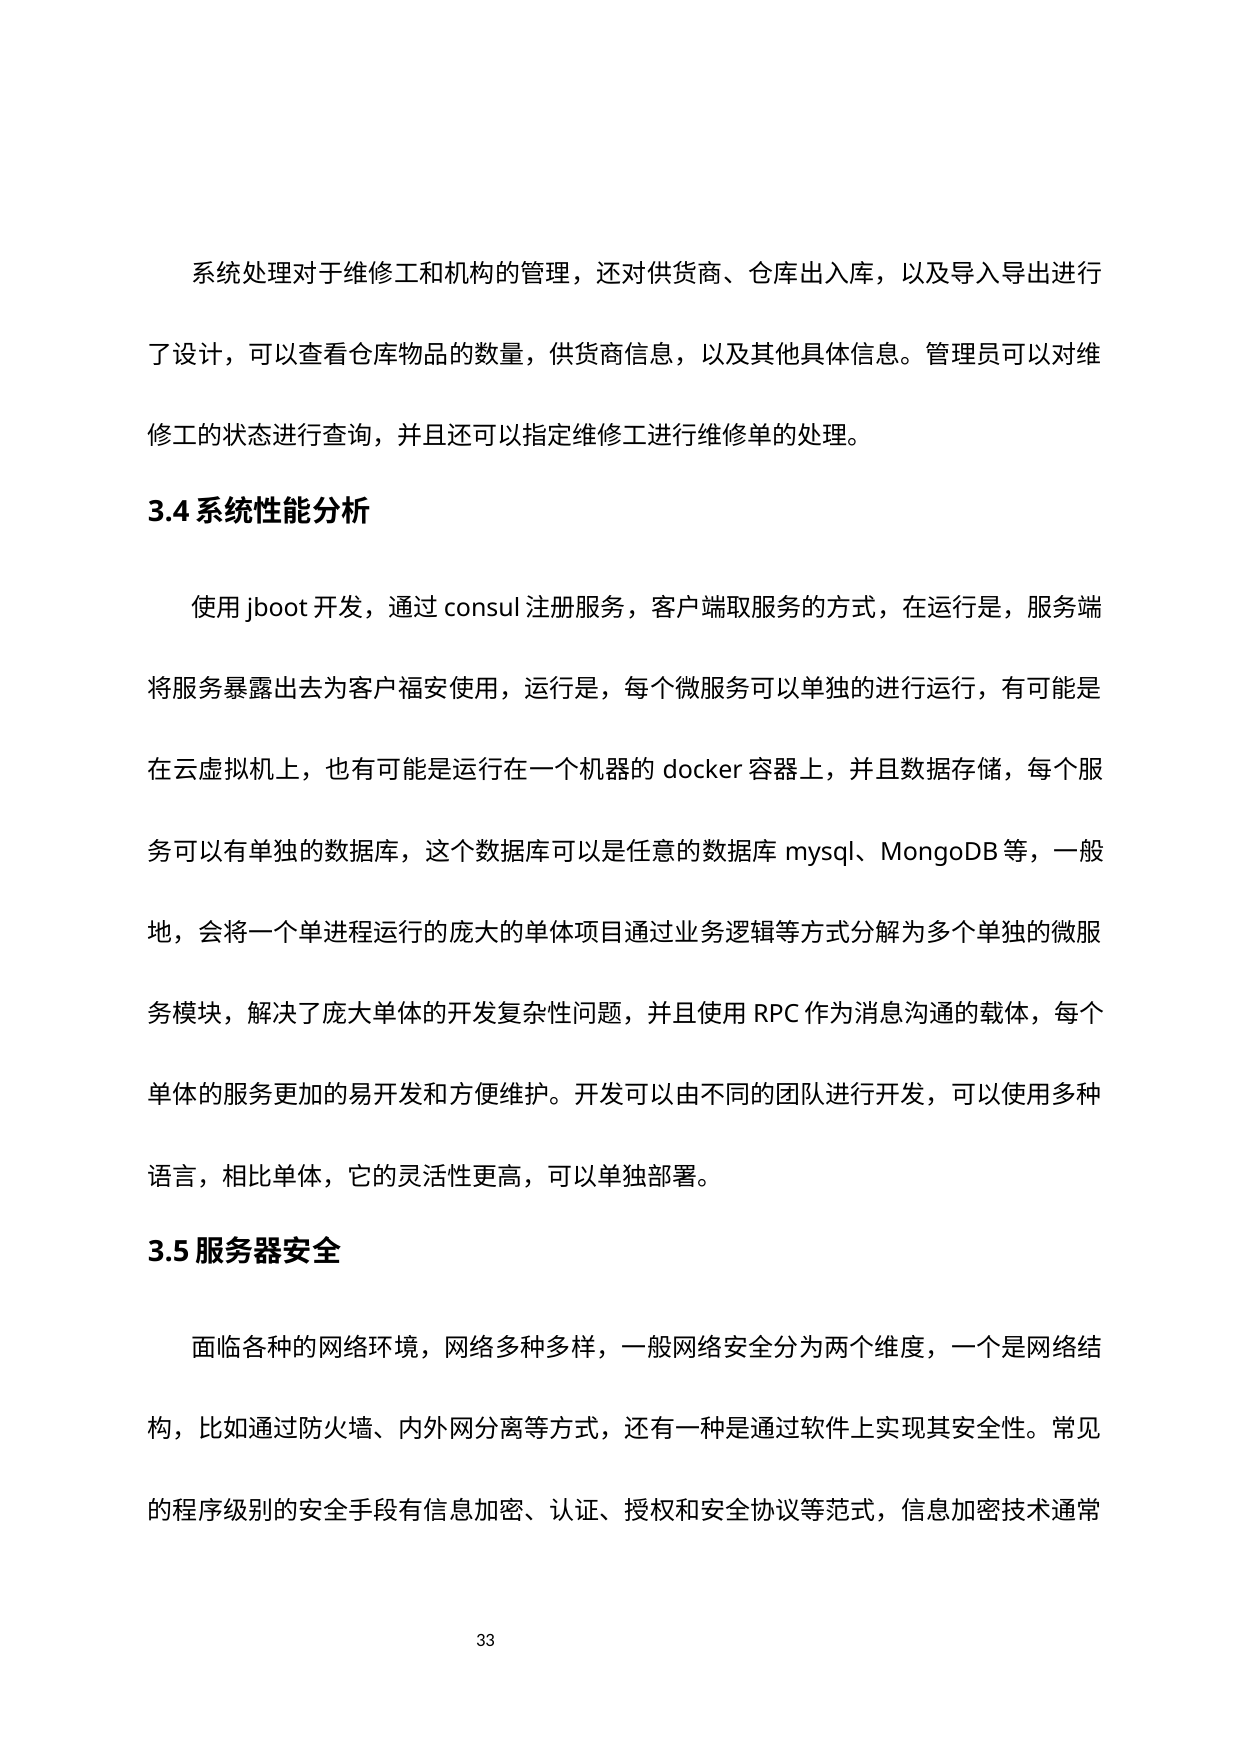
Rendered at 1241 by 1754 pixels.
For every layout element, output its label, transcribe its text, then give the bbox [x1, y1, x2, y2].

list 系统处理对于维修工和机构的管理，还对供货商、仓库出入库，以及导入导出进行了设计，可以查看仓库物品的数量，供货商信息，以及其他具体信息。管理员可以对维修工的状态进行查询，并且还可以指定维修工进行维修单的处理。 [148, 239, 1104, 466]
list 使用jboot开发，通过consul注册服务，客户端取服务的方式，在运行是，服务端将服务暴露出去为客户福安使用，运行是，每个微服务可以单独的进行运行，有可能是在云虚拟机上，也有可能是运行在一个机器的docker容器上，并且数据存储，每个服务可以有单独的数据库，这个数据库可以是任意的数据库mysql、MongoDB等，一般地，会将一个单进程运行的庞大的单体项目通过业务逻辑等方式分解为多个单独的微服务模块，解决了庞大单体的开发复杂性问题，并且使用RPC作为消息沟通的载体，每个单体的服务更加的易开发和方便维护。开发可以由不同的团队进行开发，可以使用多种语言，相比单体，它的灵活性更高，可以单独部署。 [148, 573, 1104, 1207]
subtitle 3.4系统性能分析 [148, 476, 1104, 541]
subtitle 3.5服务器安全 [148, 1217, 1104, 1282]
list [148, 1313, 1104, 1541]
